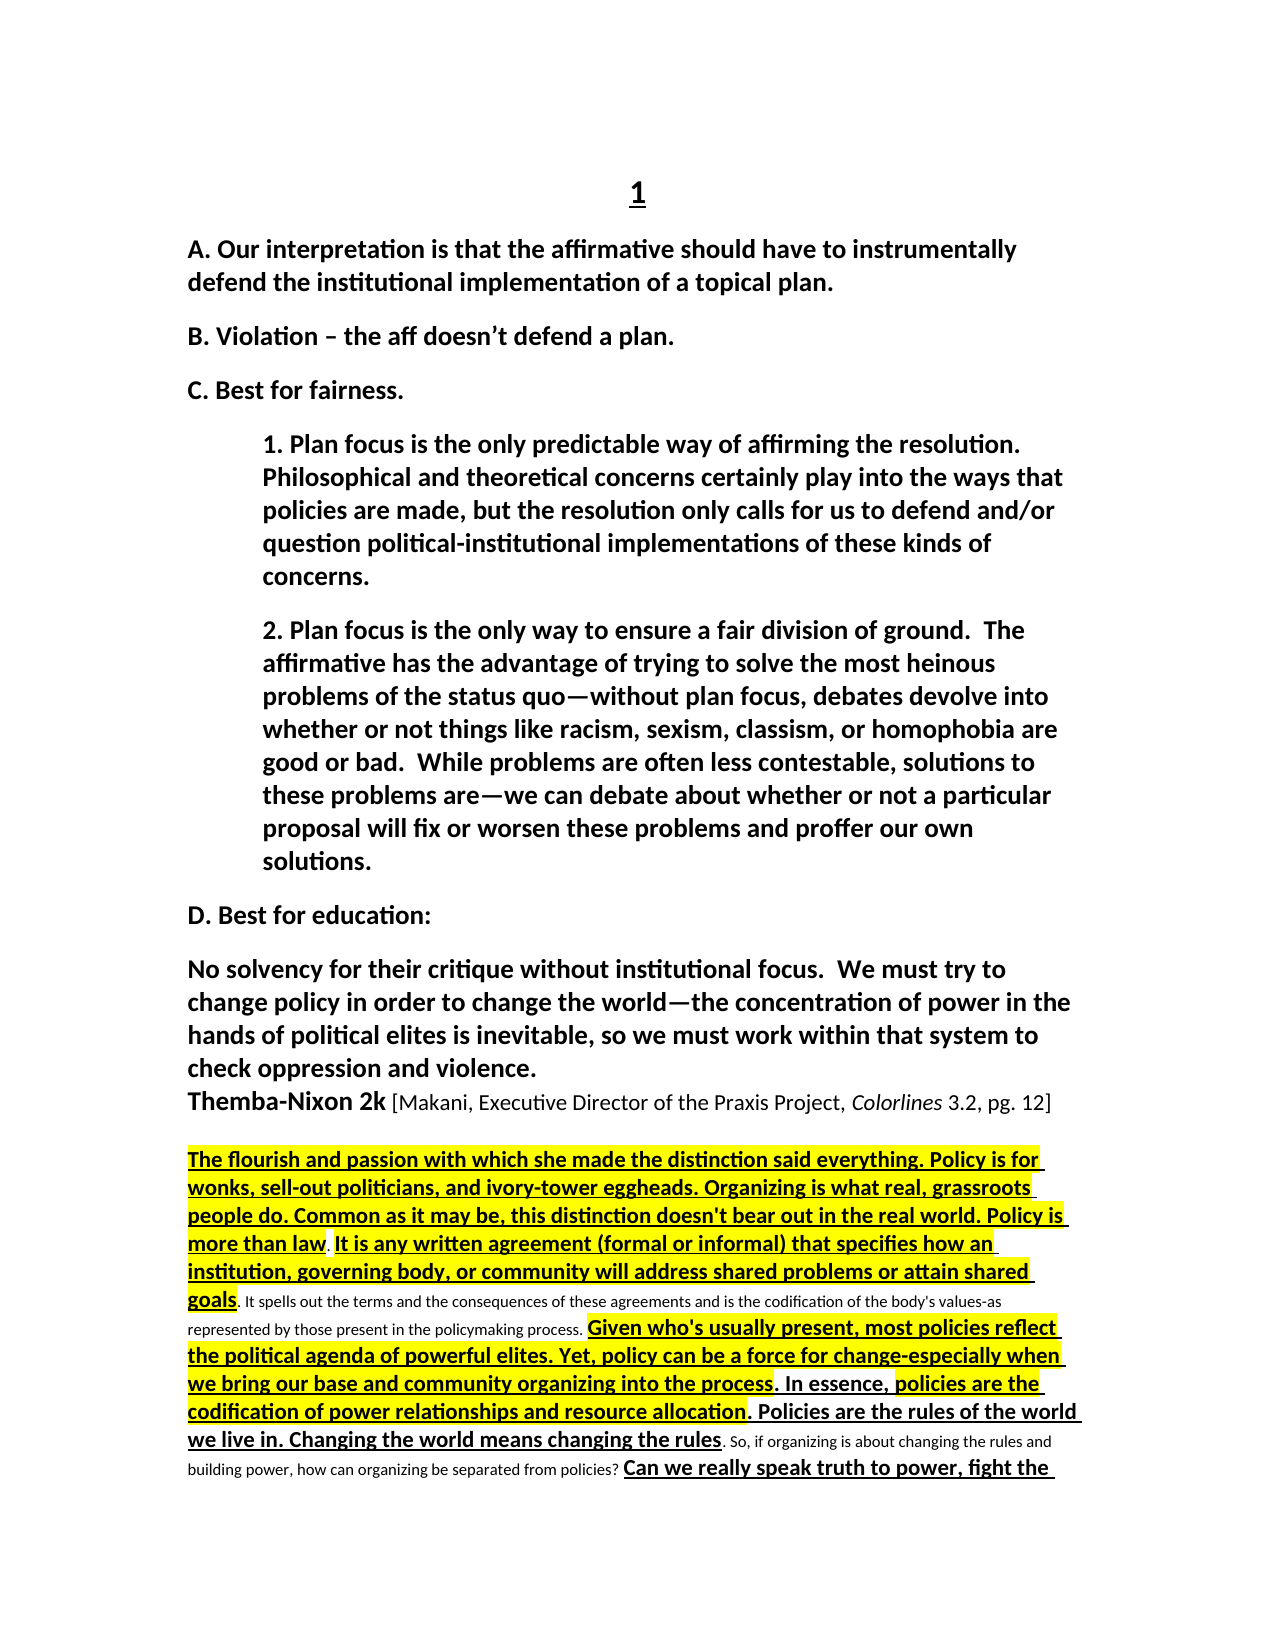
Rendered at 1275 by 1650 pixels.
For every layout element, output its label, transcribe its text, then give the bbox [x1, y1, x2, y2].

subtitle 1. Plan focus is the only predictable way of affirming the resolution. Philosophical and theoretical concerns certainly play into the ways that policies are made, but the resolution only calls for us to defend and/or question political-institutional implementations of these kinds of concerns. [262, 427, 1087, 592]
subtitle A. Our interpretation is that the affirmative should have to instrumentally defend the institutional implementation of a topical plan. [187, 232, 1087, 298]
subtitle 1 [187, 171, 1087, 212]
subtitle C. Best for fairness. [187, 373, 1087, 406]
subtitle 2. Plan focus is the only way to ensure a fair division of ground. The affirmative has the advantage of trying to solve the most heinous problems of the status quo—without plan focus, debates devolve into whether or not things like racism, sexism, classism, or homophobia are good or bad. While problems are often less contestable, solutions to these problems are—we can debate about whether or not a particular proposal will fix or worsen these problems and proffer our own solutions. [262, 613, 1087, 877]
subtitle D. Best for education: [187, 898, 1087, 931]
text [187, 1145, 1087, 1481]
subtitle No solvency for their critique without institutional focus. We must try to change policy in order to change the world—the concentration of power in the hands of political elites is inevitable, so we must work within that system to check oppression and violence. [187, 952, 1087, 1084]
subtitle B. Violation – the aff doesn’t defend a plan. [187, 319, 1087, 352]
text Themba-Nixon 2k [Makani, Executive Director of the Praxis Project, Colorlines 3.2, pg. 12] [187, 1084, 1087, 1117]
